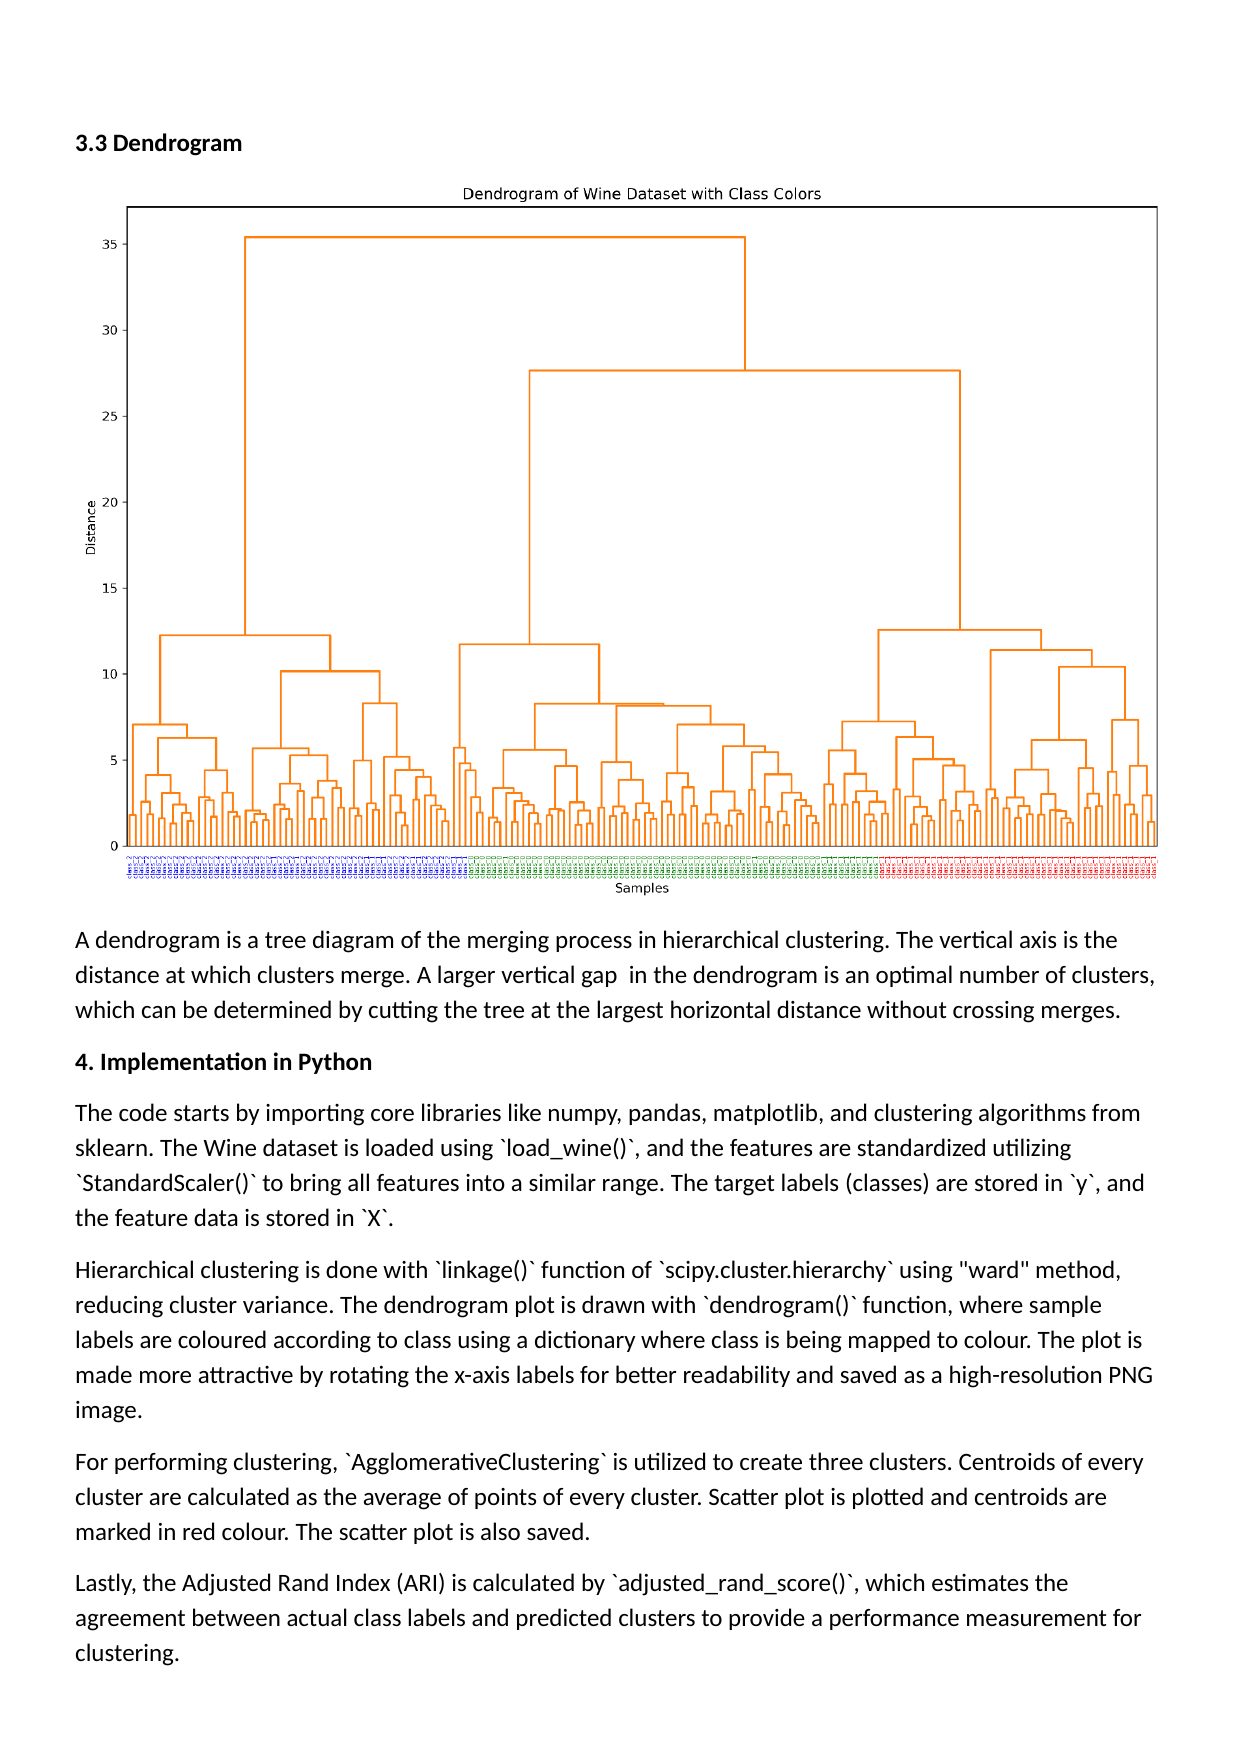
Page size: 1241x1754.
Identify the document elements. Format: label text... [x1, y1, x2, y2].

text 4. Implementation in Python [75, 1046, 1165, 1076]
text Lastly, the Adjusted Rand Index (ARI) is calculated by `adjusted_rand_score()`, which estimates the agreement between actual class labels and predicted clusters to provide a performance measurement for clustering. [75, 1568, 1165, 1668]
text A dendrogram is a tree diagram of the merging process in hierarchical clustering. The vertical axis is the distance at which clusters merge. A larger vertical gap in the dendrogram is an optimal number of clusters, which can be determined by cutting the tree at the largest horizontal distance without crossing merges. [75, 924, 1165, 1025]
text For performing clustering, `AgglomerativeClustering` is utilized to create three clusters. Centroids of every cluster are calculated as the average of points of every cluster. Scatter plot is plotted and centroids are marked in red colour. The scatter plot is also saved. [75, 1446, 1165, 1546]
text 3.3 Dendrogram [75, 127, 1165, 157]
text The code starts by importing core libraries like numpy, pandas, matplotlib, and clustering algorithms from sklearn. The Wine dataset is loaded using `load_wine()`, and the features are standardized utilizing `StandardScaler()` to bring all features into a similar range. The target labels (classes) are stored in `y`, and the feature data is stored in `X`. [75, 1098, 1165, 1233]
picture [75, 178, 1166, 904]
text Hierarchical clustering is done with `linkage()` function of `scipy.cluster.hierarchy` using "ward" method, reducing cluster variance. The dendrogram plot is drawn with `dendrogram()` function, where sample labels are coloured according to class using a dictionary where class is being mapped to colour. The plot is made more attractive by rotating the x-axis labels for better readability and saved as a high-resolution PNG image. [75, 1254, 1165, 1425]
